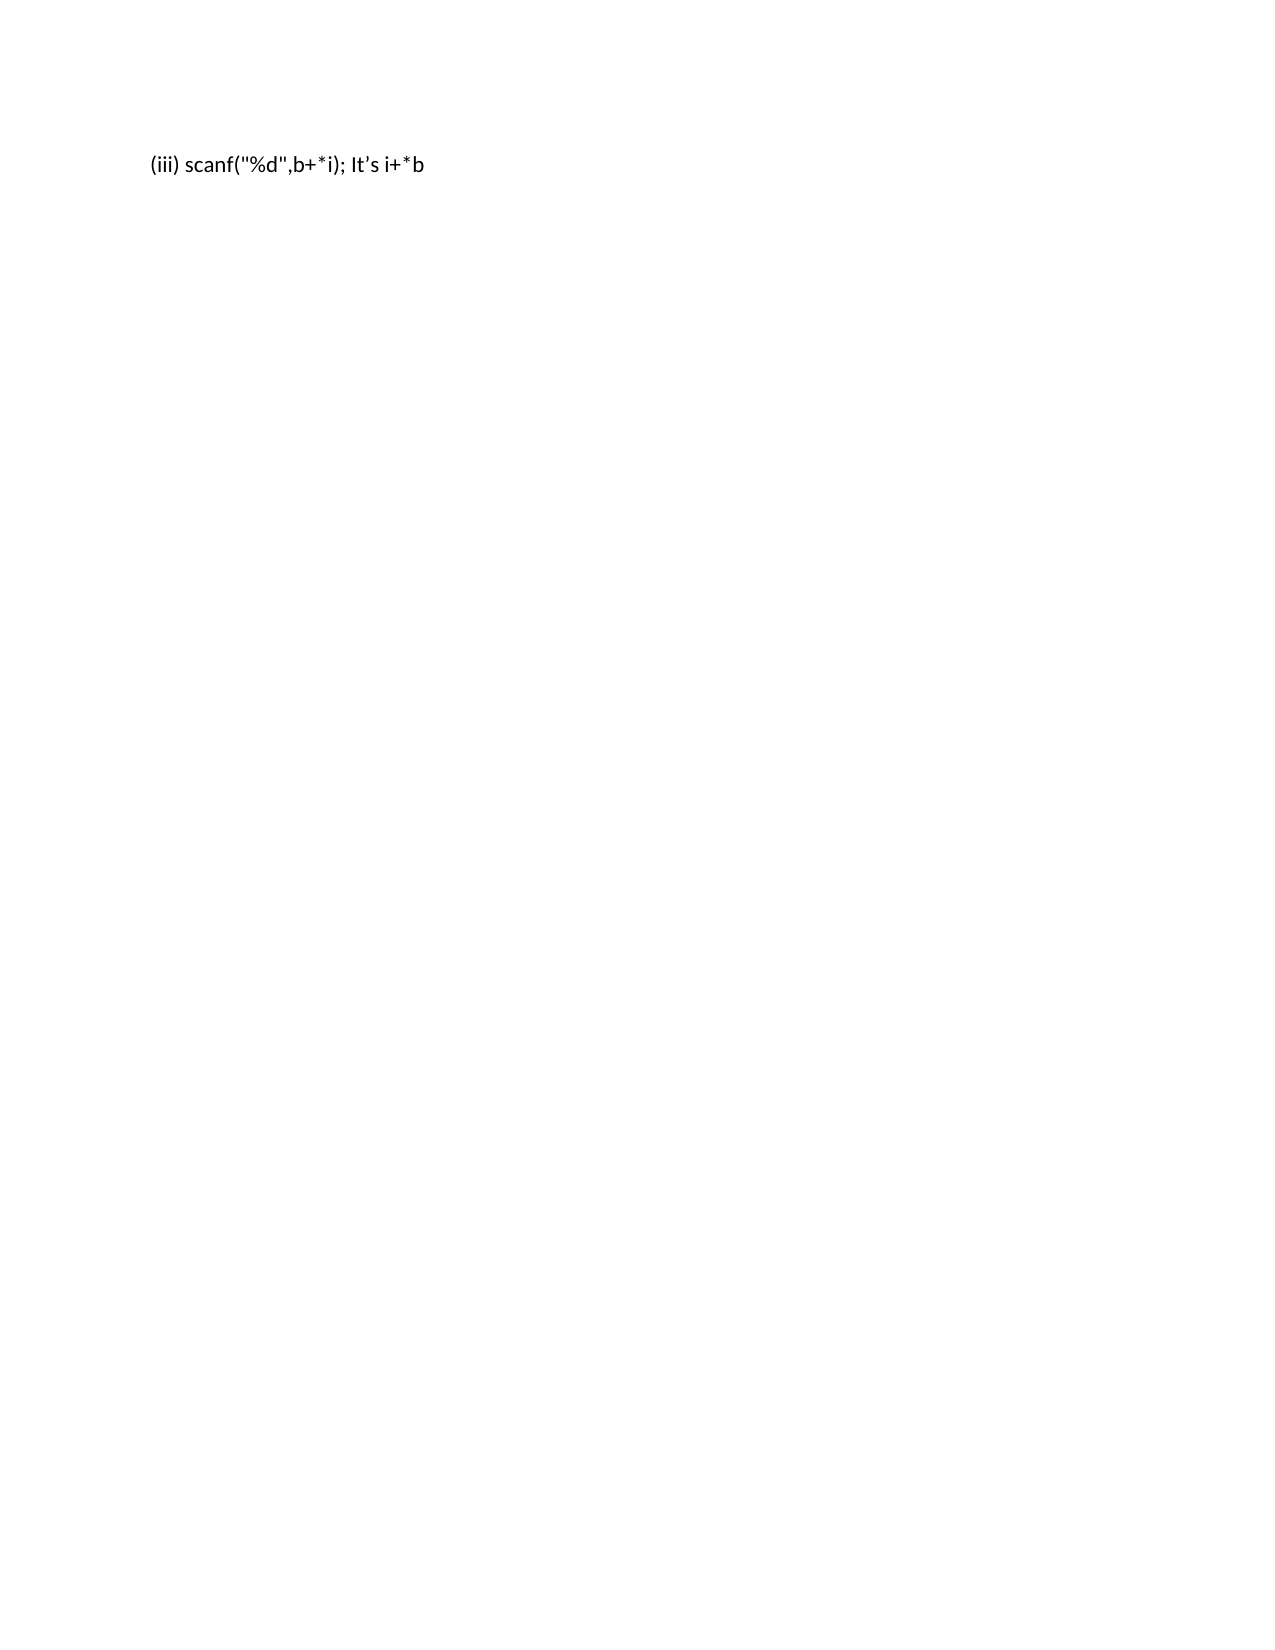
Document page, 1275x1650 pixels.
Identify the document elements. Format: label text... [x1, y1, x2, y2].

text (iii) scanf("%d",b+*i); It’s i+*b [150, 150, 1125, 178]
